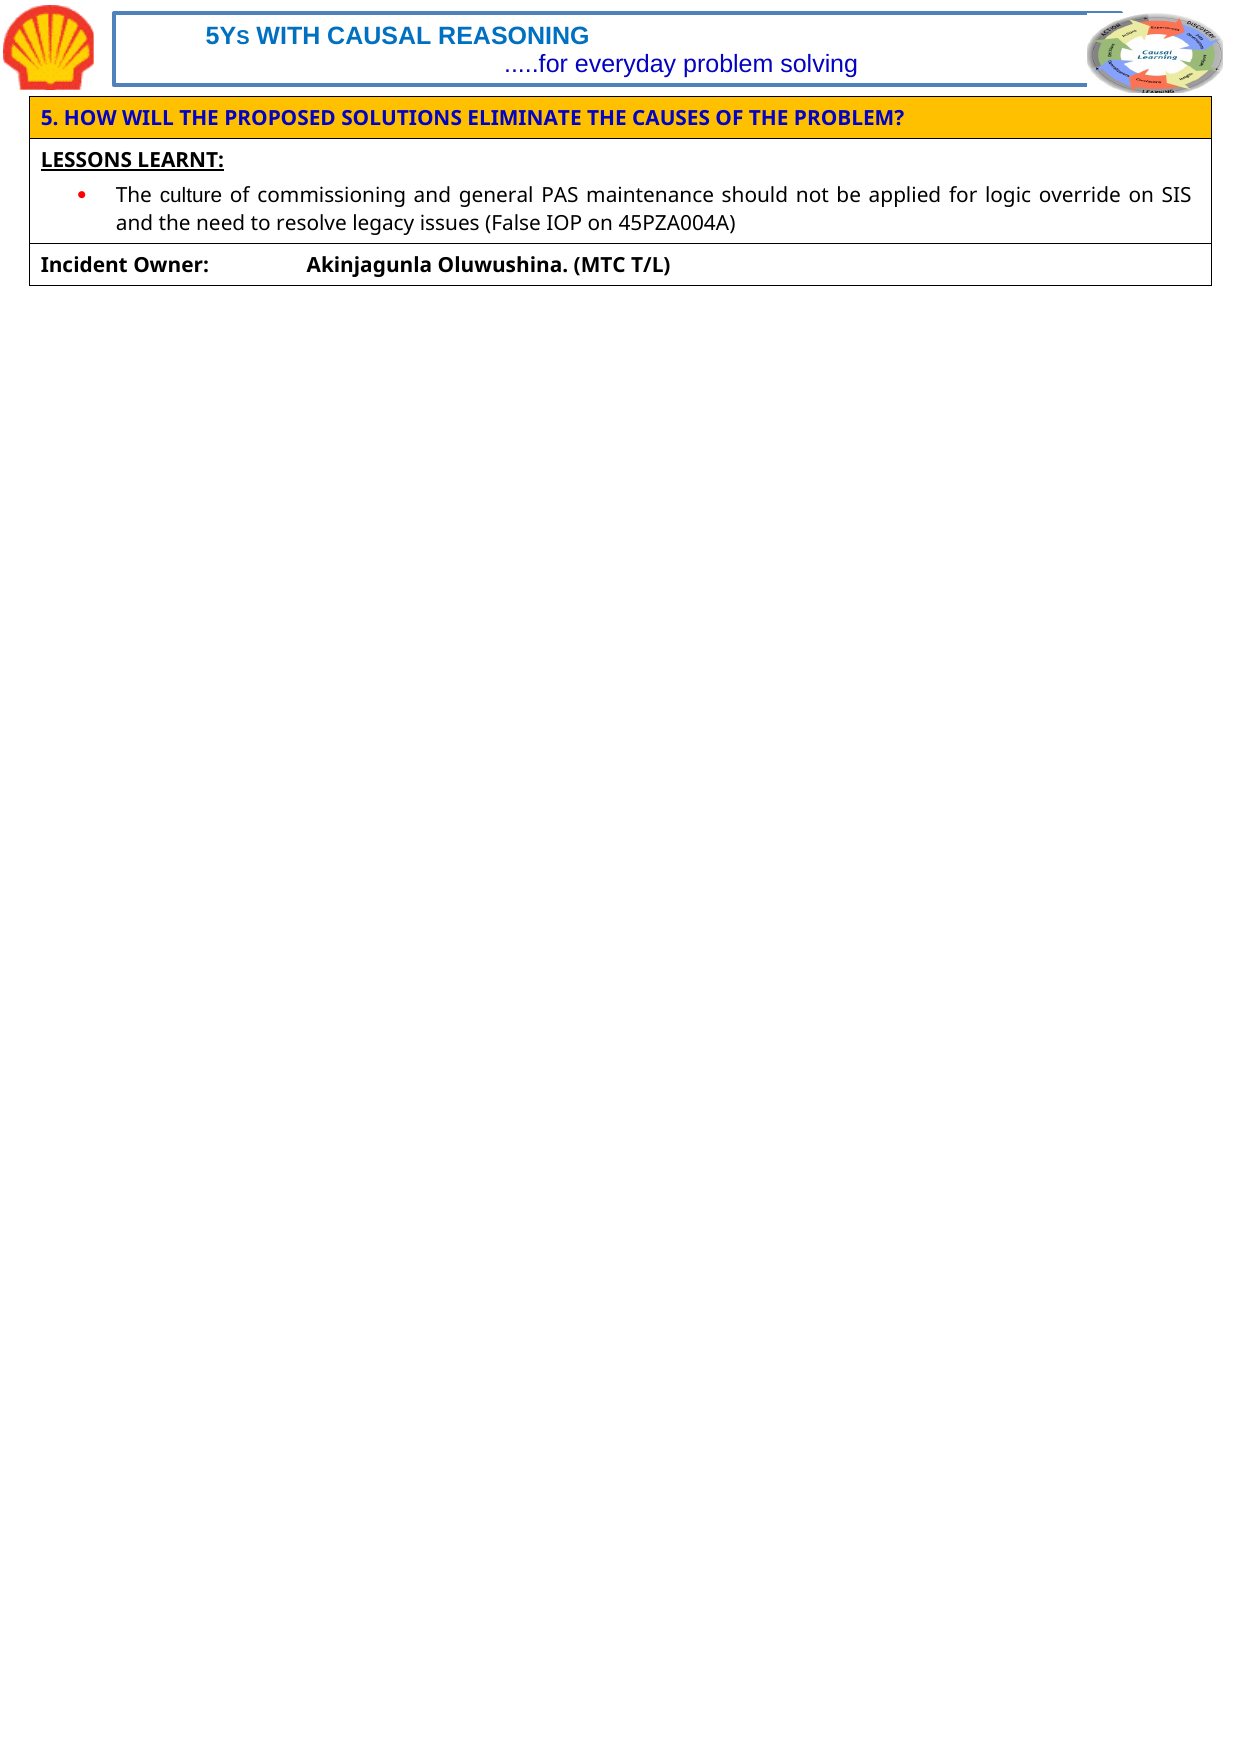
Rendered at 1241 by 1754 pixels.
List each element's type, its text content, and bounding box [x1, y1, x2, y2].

picture [3, 5, 94, 90]
table_cell LESSONS LEARNT: The culture of commissioning and general PAS maintenance should not be applied for logic override on SIS and the need to resolve legacy issues (False IOP on 45PZA004A) [30, 139, 1211, 243]
table_cell Incident Owner: Akinjagunla Oluwushina. (MTC T/L) [30, 244, 1211, 285]
picture [1085, 13, 1223, 92]
table_cell 5. HOW WILL THE PROPOSED SOLUTIONS ELIMINATE THE CAUSES OF THE PROBLEM? [30, 97, 1211, 138]
